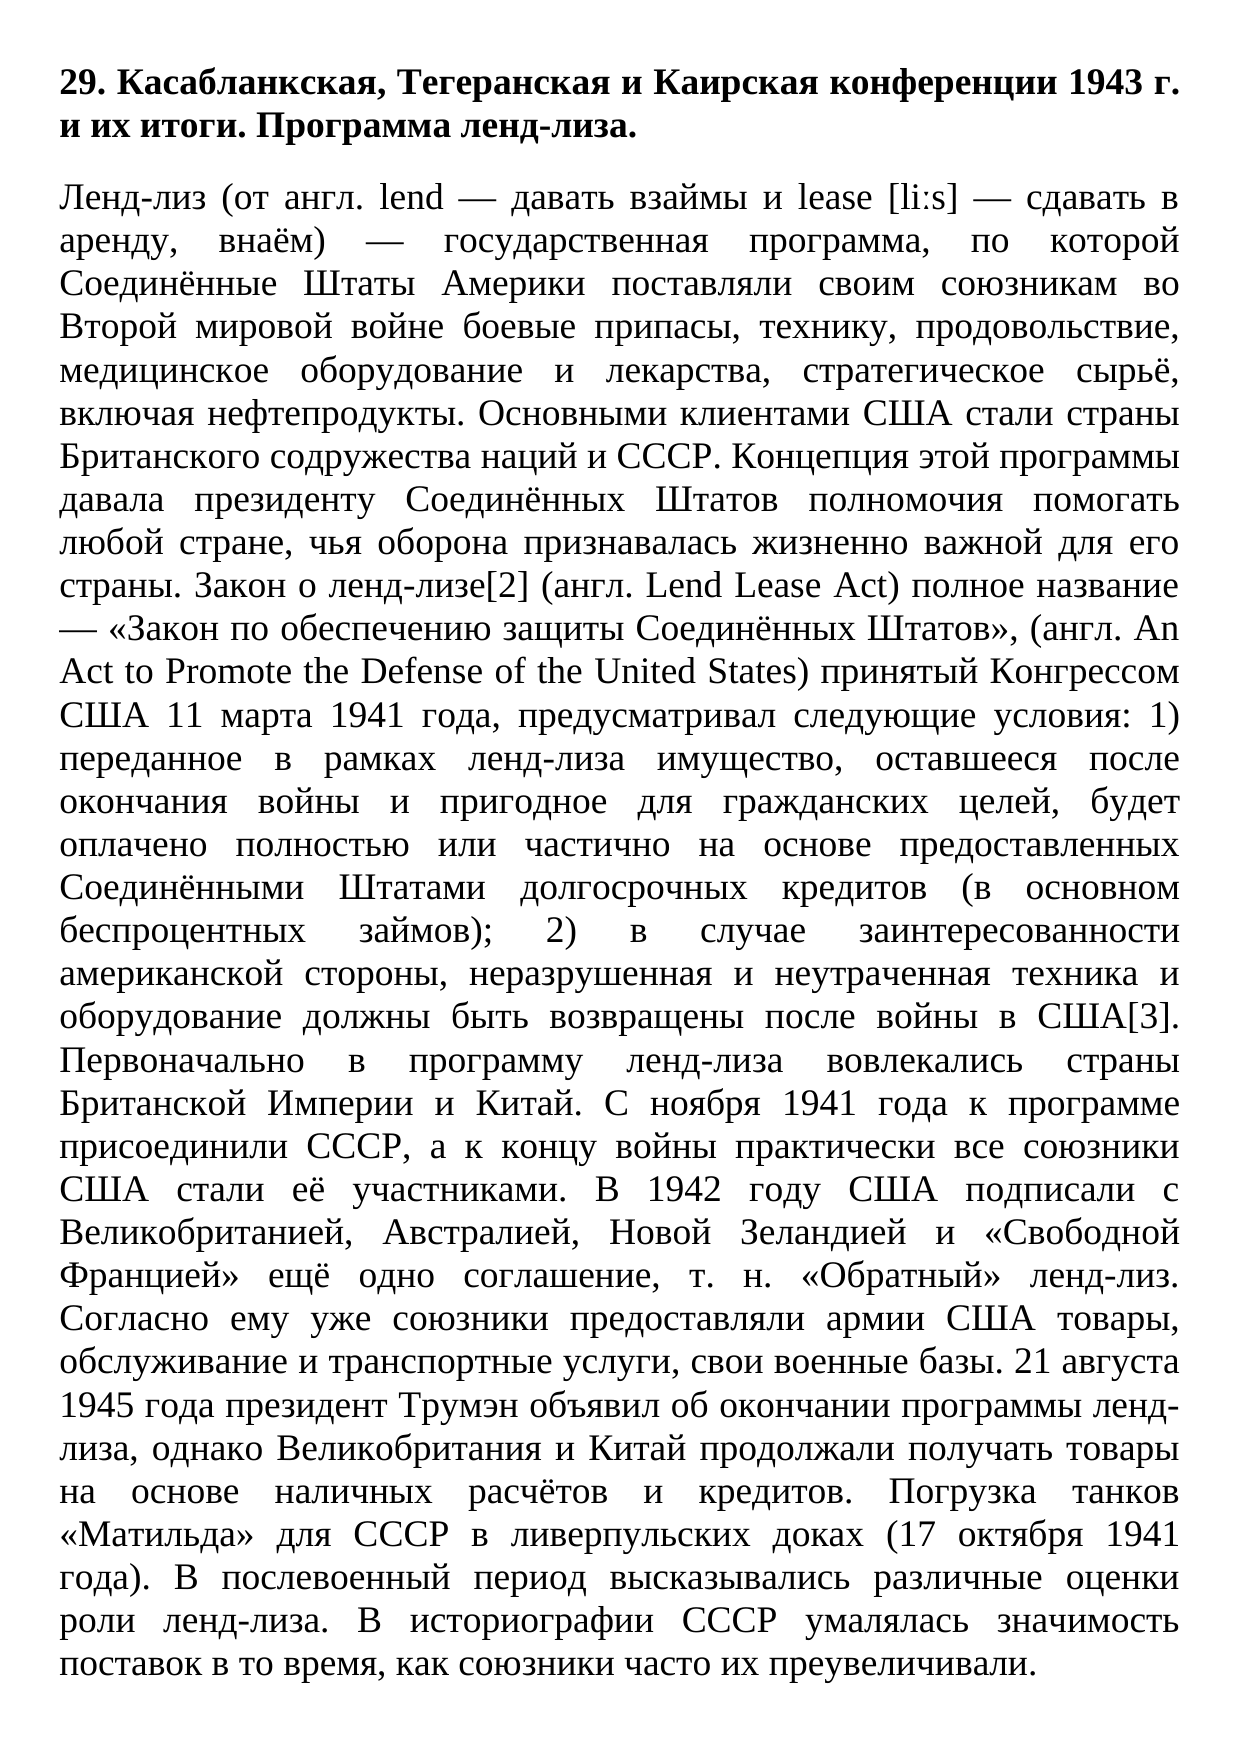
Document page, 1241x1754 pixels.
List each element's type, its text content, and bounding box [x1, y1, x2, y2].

text Ленд-лиз (от англ. lend — давать взаймы и lease [liːs] — сдавать в аренду, внаём) — государственная программа, по которой Соединённые Штаты Америки поставляли своим союзникам во Второй мировой войне боевые припасы, технику, продовольствие, медицинское оборудование и лекарства, стратегическое сырьё, включая нефтепродукты. Основными клиентами США стали страны Британского содружества наций и СССР. Концепция этой программы давала президенту Соединённых Штатов полномочия помогать любой стране, чья оборона признавалась жизненно важной для его страны. Закон о ленд-лизе[2] (англ. Lend Lease Act) полное название — «Закон по обеспечению защиты Соединённых Штатов», (англ. An Act to Promote the Defense of the United States) принятый Конгрессом США 11 марта 1941 года, предусматривал следующие условия: 1) переданное в рамках ленд-лиза имущество, оставшееся после окончания войны и пригодное для гражданских целей, будет оплачено полностью или частично на основе предоставленных Соединёнными Штатами долгосрочных кредитов (в основном беспроцентных займов); 2) в случае заинтересованности американской стороны, неразрушенная и неутраченная техника и оборудование должны быть возвращены после войны в США[3]. Первоначально в программу ленд-лиза вовлекались страны Британской Империи и Китай. С ноября 1941 года к программе присоединили СССР, а к концу войны практически все союзники США стали её участниками. В 1942 году США подписали с Великобританией, Австралией, Новой Зеландией и «Свободной Францией» ещё одно соглашение, т. н. «Обратный» ленд-лиз. Согласно ему уже союзники предоставляли армии США товары, обслуживание и транспортные услуги, свои военные базы. 21 августа 1945 года президент Трумэн объявил об окончании программы ленд-лиза, однако Великобритания и Китай продолжали получать товары на основе наличных расчётов и кредитов. Погрузка танков «Матильда» для СССР в ливерпульских доках (17 октября 1941 года). В послевоенный период высказывались различные оценки роли ленд-лиза. В историографии СССР умалялась значимость поставок в то время, как союзники часто их преувеличивали. [59, 174, 1181, 1684]
text 29. Касабланкская, Тегеранская и Каирская конференции 1943 г. и их итоги. Программа ленд-лиза. [59, 59, 1181, 145]
